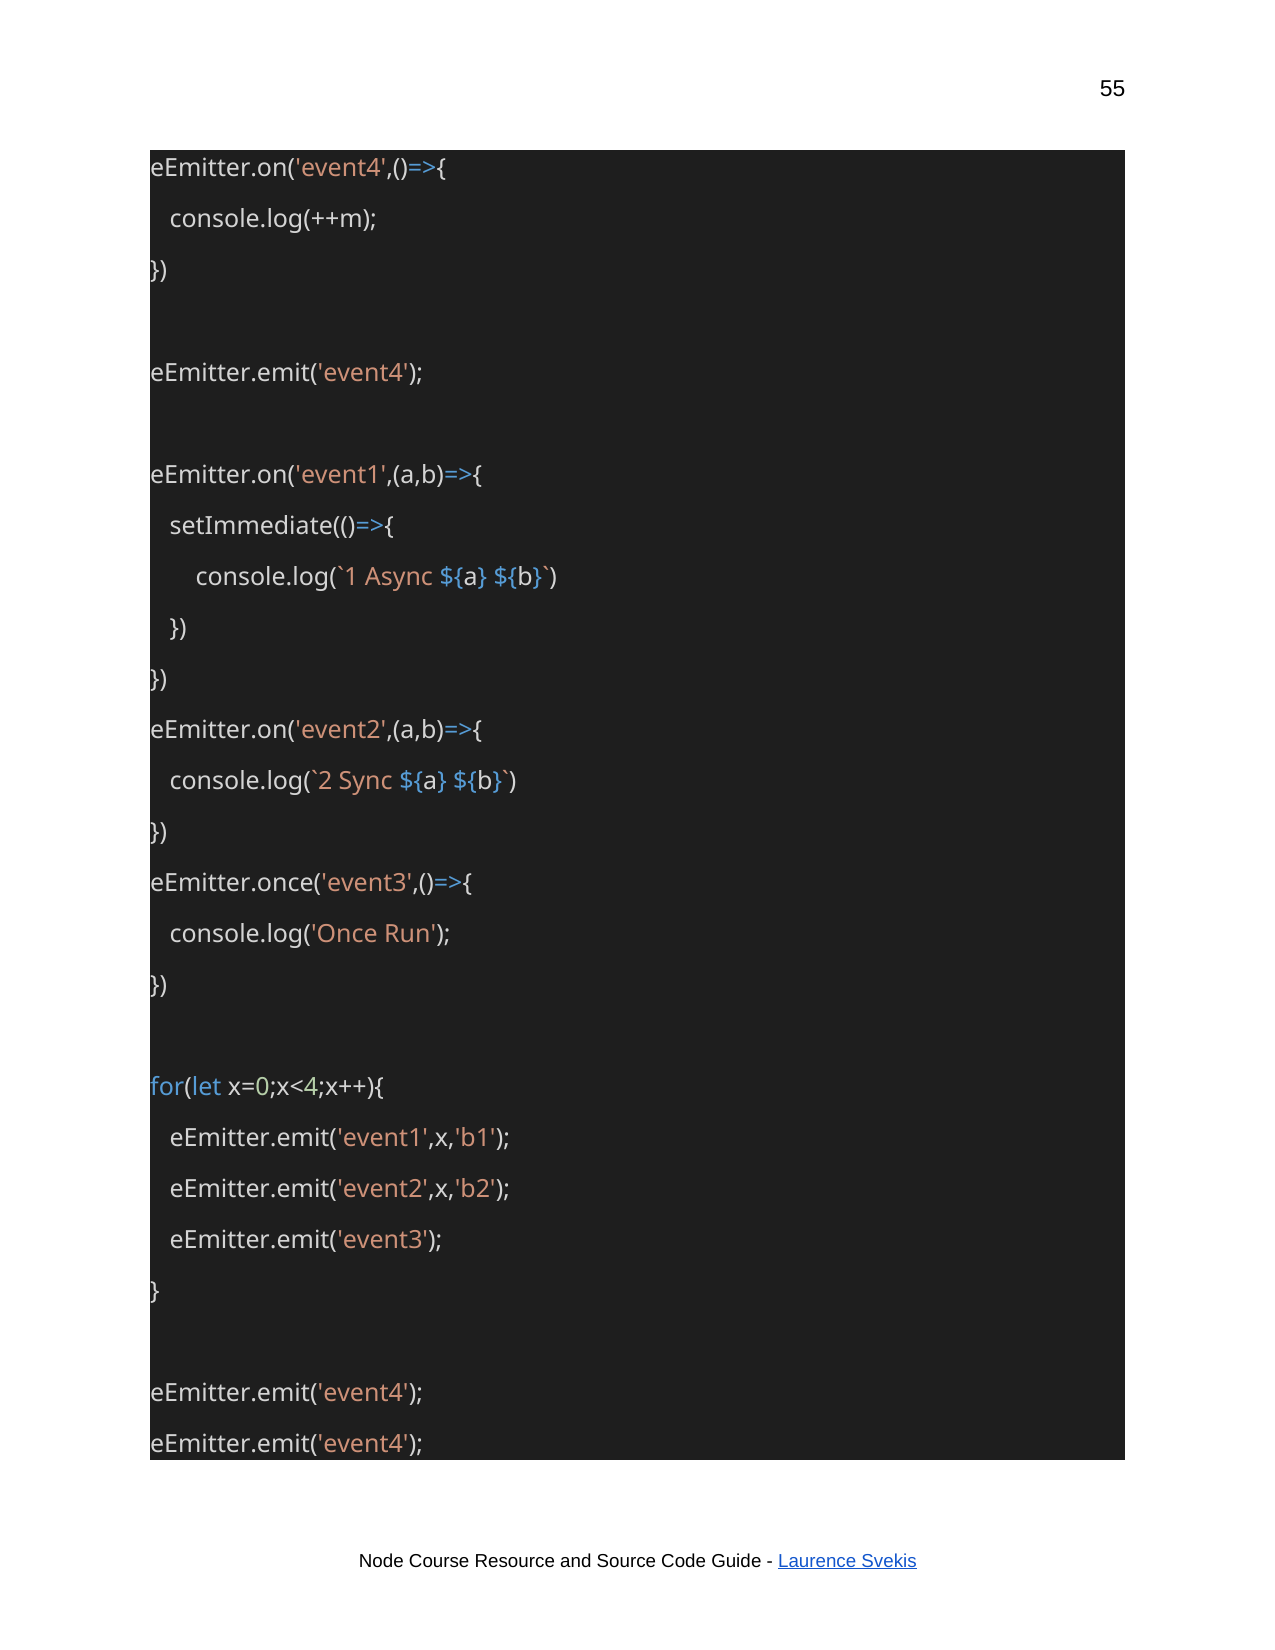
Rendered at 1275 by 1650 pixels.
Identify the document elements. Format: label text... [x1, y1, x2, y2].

text console.log('Once Run'); [150, 916, 1125, 950]
text setImmediate(()=>{ [150, 507, 1125, 541]
text eEmitter.emit('event4'); [150, 354, 1125, 388]
text eEmitter.emit('event3'); [150, 1222, 1125, 1256]
text }) [150, 609, 1125, 643]
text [150, 1426, 1125, 1460]
text eEmitter.once('event3',()=>{ [150, 864, 1125, 899]
text }) [150, 252, 1125, 286]
text }) [150, 660, 1125, 694]
text eEmitter.on('event4',()=>{ [150, 150, 1125, 184]
text console.log(`1 Async ${a} ${b}`) [150, 558, 1125, 592]
text } [150, 1273, 1125, 1307]
text eEmitter.emit('event1',x,'b1'); [150, 1120, 1125, 1154]
text eEmitter.on('event2',(a,b)=>{ [150, 711, 1125, 746]
text eEmitter.on('event1',(a,b)=>{ [150, 456, 1125, 490]
text eEmitter.emit('event4'); [150, 1375, 1125, 1409]
text }) [150, 967, 1125, 1001]
text eEmitter.emit('event2',x,'b2'); [150, 1171, 1125, 1205]
text console.log(++m); [150, 201, 1125, 235]
text for(let x=0;x<4;x++){ [150, 1069, 1125, 1103]
text console.log(`2 Sync ${a} ${b}`) [150, 762, 1125, 797]
text }) [150, 813, 1125, 848]
